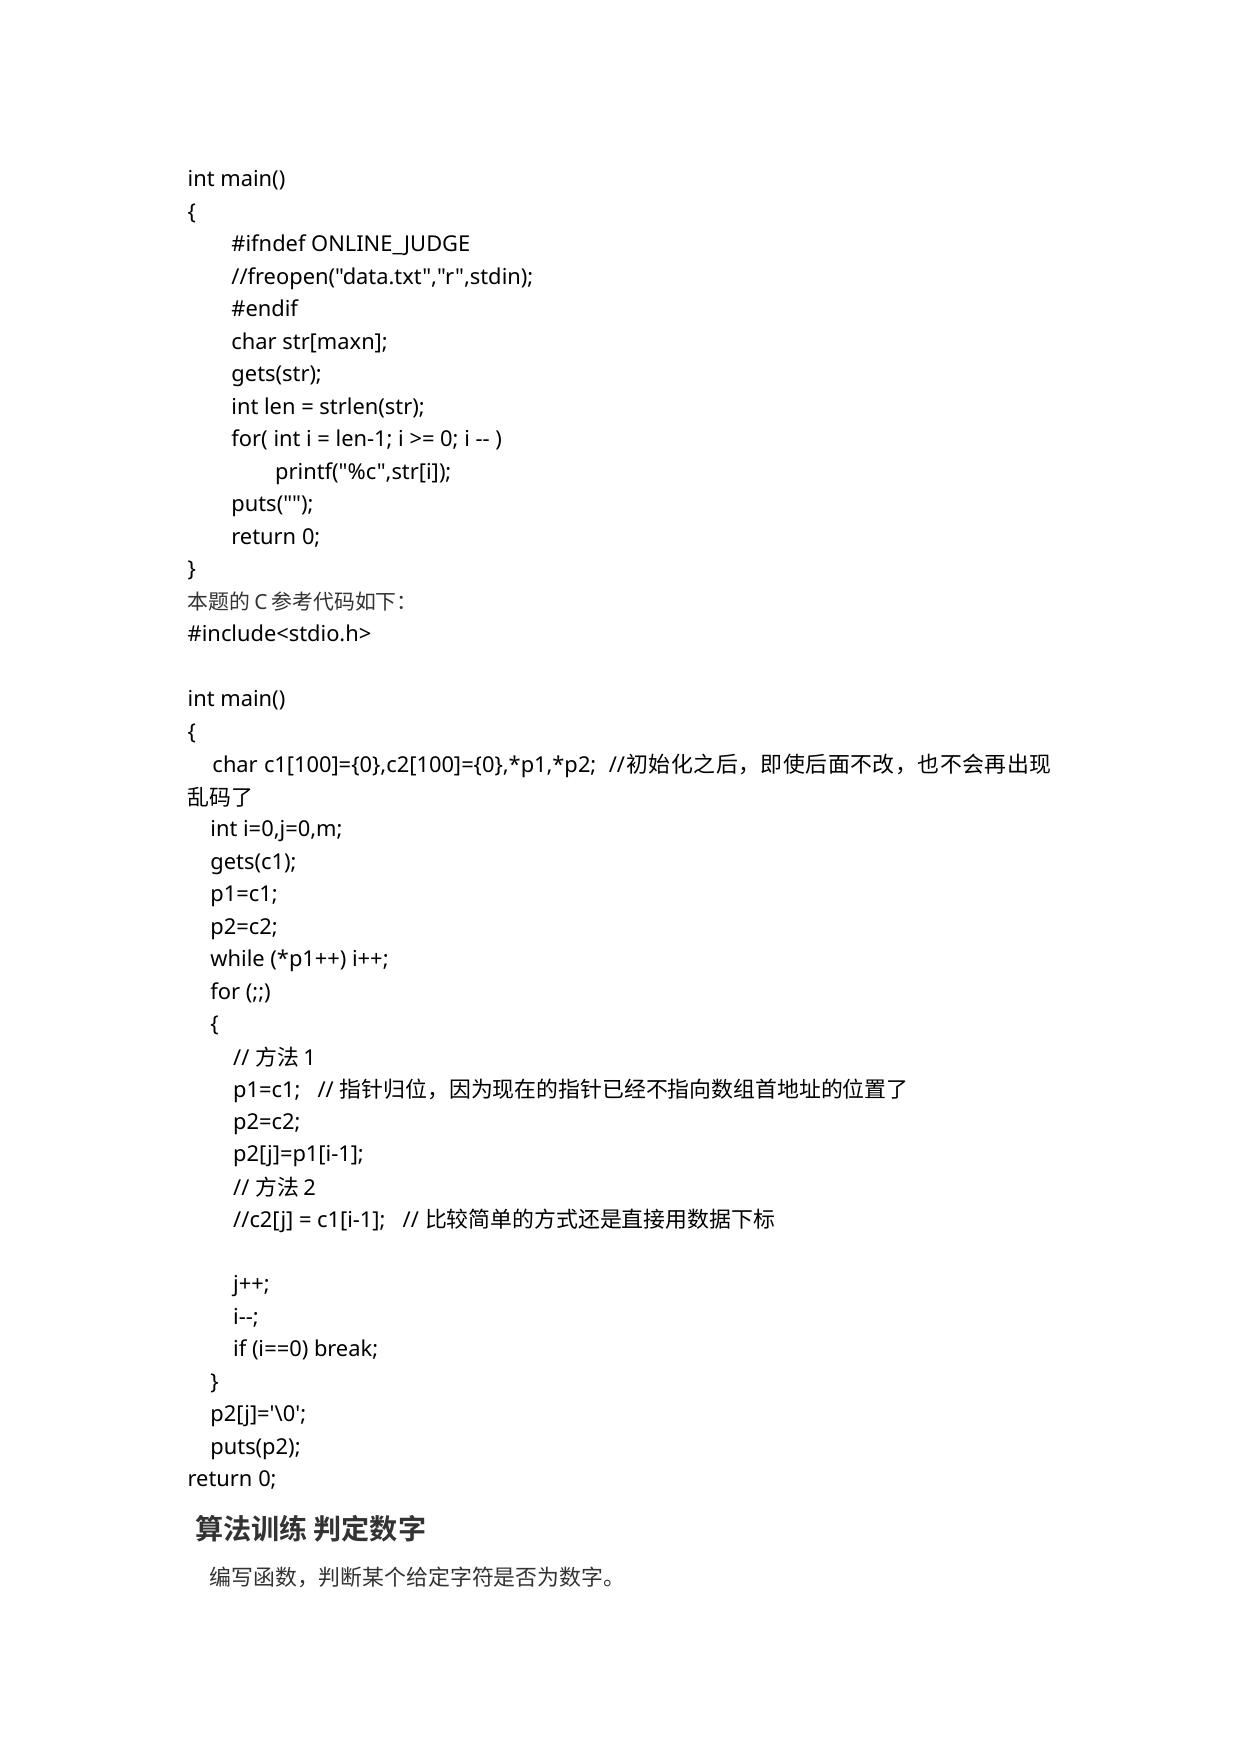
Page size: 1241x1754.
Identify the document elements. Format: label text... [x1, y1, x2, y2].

text p1=c1; [187, 877, 1053, 909]
text p2[j]=p1[i-1]; [187, 1137, 1053, 1169]
text i--; [187, 1299, 1053, 1332]
text //freopen("data.txt","r",stdin); [187, 259, 1053, 292]
text { [187, 1007, 1053, 1039]
text for( int i = len-1; i >= 0; i -- ) [187, 422, 1053, 454]
text #include<stdio.h> [187, 617, 1053, 649]
text } [187, 1364, 1053, 1397]
text if (i==0) break; [187, 1332, 1053, 1364]
text p1=c1; // 指针归位，因为现在的指针已经不指向数组首地址的位置了 [187, 1072, 1053, 1104]
text gets(str); [187, 357, 1053, 389]
text j++; [187, 1267, 1053, 1299]
text int len = strlen(str); [187, 389, 1053, 422]
text { [187, 194, 1053, 227]
text int i=0,j=0,m; [187, 812, 1053, 844]
text // 方法1 [187, 1039, 1053, 1072]
text p2=c2; [187, 909, 1053, 942]
text 算法训练 判定数字 [187, 1494, 1053, 1559]
text int main() [187, 682, 1053, 714]
text puts(""); [187, 487, 1053, 519]
text char str[maxn]; [187, 324, 1053, 357]
text char c1[100]={0},c2[100]={0},*p1,*p2; //初始化之后，即使后面不改，也不会再出现乱码了 [187, 747, 1053, 812]
text puts(p2); [187, 1429, 1053, 1462]
text return 0; [187, 1462, 1053, 1494]
text #ifndef ONLINE_JUDGE [187, 227, 1053, 259]
text p2[j]='\0'; [187, 1397, 1053, 1429]
text return 0; [187, 519, 1053, 552]
text // 方法2 [187, 1169, 1053, 1202]
text for (;;) [187, 974, 1053, 1007]
text { [187, 714, 1053, 747]
text } [187, 552, 1053, 584]
text int main() [187, 162, 1053, 194]
text //c2[j] = c1[i-1]; // 比较简单的方式还是直接用数据下标 [187, 1202, 1053, 1234]
text gets(c1); [187, 844, 1053, 877]
text #endif [187, 292, 1053, 324]
text while (*p1++) i++; [187, 942, 1053, 974]
text 本题的C参考代码如下： [187, 584, 1053, 617]
text 编写函数，判断某个给定字符是否为数字。 [187, 1559, 1053, 1592]
text p2=c2; [187, 1104, 1053, 1137]
text printf("%c",str[i]); [187, 454, 1053, 487]
